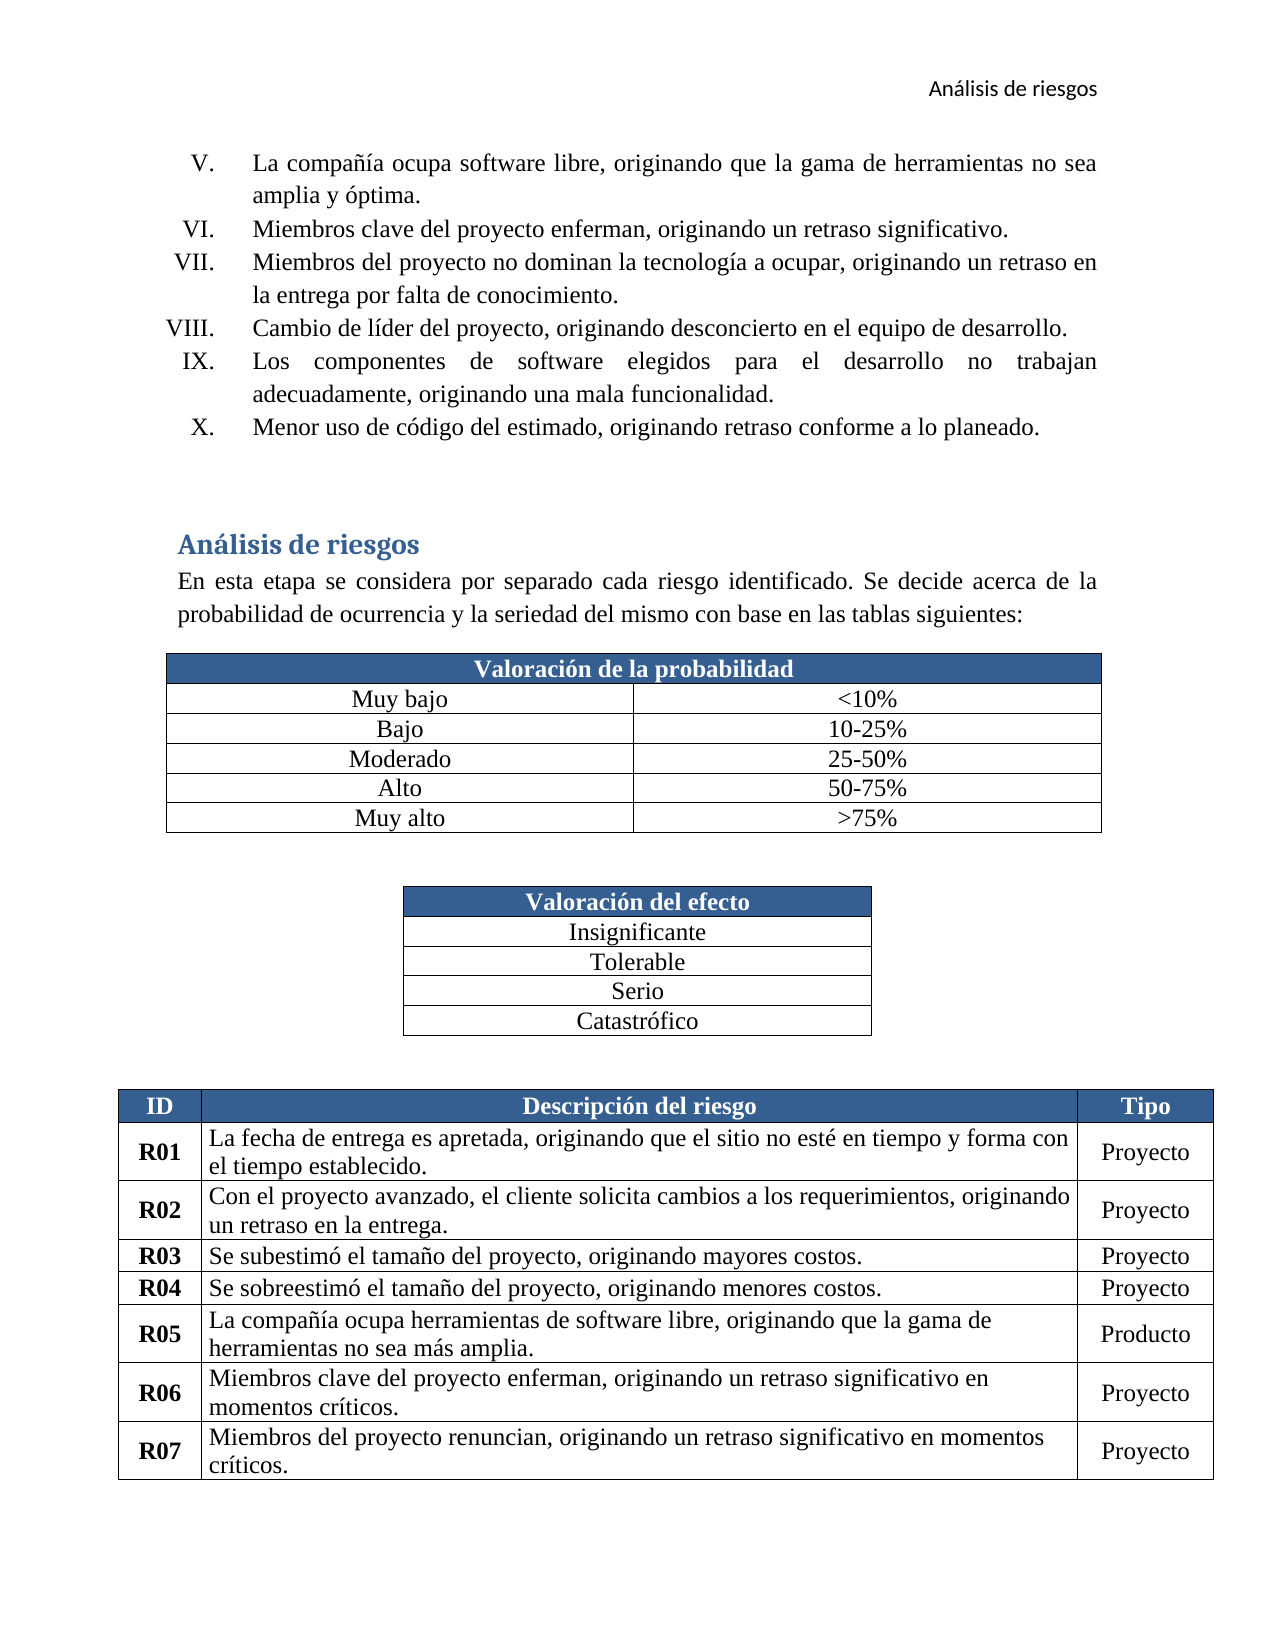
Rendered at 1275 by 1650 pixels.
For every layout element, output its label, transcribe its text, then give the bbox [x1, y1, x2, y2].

table_cell Miembros clave del proyecto enferman, originando un retraso significativo en momentos críticos. [202, 1363, 1077, 1421]
table_cell Proyecto [1078, 1181, 1213, 1239]
table_cell 10-25% [634, 714, 1101, 743]
list Menor uso de código del estimado, originando retraso conforme a lo planeado. [215, 412, 1098, 441]
table_header ID [119, 1090, 201, 1122]
table_cell R06 [119, 1363, 201, 1421]
table_header Descripción del riesgo [202, 1090, 1077, 1122]
table_cell <10% [634, 684, 1101, 713]
table_cell Muy bajo [167, 684, 633, 713]
table_cell Proyecto [1078, 1123, 1213, 1180]
table_cell R04 [119, 1272, 201, 1304]
table_cell Alto [167, 774, 633, 802]
table_cell Se subestimó el tamaño del proyecto, originando mayores costos. [202, 1240, 1077, 1271]
table_cell Producto [1078, 1305, 1213, 1362]
text En esta etapa se considera por separado cada riesgo identificado. Se decide acerca de la probabilidad de ocurrencia y la seriedad del mismo con base en las tablas siguientes: [177, 566, 1098, 628]
table_cell Moderado [167, 744, 633, 772]
subtitle Análisis de riesgos [177, 528, 1098, 561]
table_cell Tolerable [404, 947, 871, 975]
table_cell La compañía ocupa herramientas de software libre, originando que la gama de herramientas no sea más amplia. [202, 1305, 1077, 1362]
table_cell Proyecto [1078, 1240, 1213, 1271]
list Los componentes de software elegidos para el desarrollo no trabajan adecuadamente, originando una mala funcionalidad. [215, 346, 1098, 407]
table_cell R07 [119, 1422, 201, 1479]
table_cell >75% [634, 803, 1101, 832]
table_cell R03 [119, 1240, 201, 1271]
table_cell 50-75% [634, 774, 1101, 802]
list Miembros del proyecto no dominan la tecnología a ocupar, originando un retraso en la entrega por falta de conocimiento. [215, 247, 1098, 308]
table_cell Miembros del proyecto renuncian, originando un retraso significativo en momentos críticos. [202, 1422, 1077, 1479]
table_cell R02 [119, 1181, 201, 1239]
table_header Valoración del efecto [404, 887, 871, 916]
table_header Tipo [1078, 1090, 1213, 1122]
table_cell Catastrófico [404, 1006, 871, 1035]
list Miembros clave del proyecto enferman, originando un retraso significativo. [215, 214, 1098, 242]
table_cell La fecha de entrega es apretada, originando que el sitio no esté en tiempo y forma con el tiempo establecido. [202, 1123, 1077, 1180]
list Cambio de líder del proyecto, originando desconcierto en el equipo de desarrollo. [215, 313, 1098, 341]
table_cell R05 [119, 1305, 201, 1362]
table_cell Proyecto [1078, 1272, 1213, 1304]
list La compañía ocupa software libre, originando que la gama de herramientas no sea amplia y óptima. [215, 148, 1098, 209]
table_cell R01 [119, 1123, 201, 1180]
table_cell Muy alto [167, 803, 633, 832]
table_cell Con el proyecto avanzado, el cliente solicita cambios a los requerimientos, originando un retraso en la entrega. [202, 1181, 1077, 1239]
table_cell 25-50% [634, 744, 1101, 772]
table_cell Bajo [167, 714, 633, 743]
table_cell Proyecto [1078, 1363, 1213, 1421]
table_cell Serio [404, 976, 871, 1005]
table_cell Se sobreestimó el tamaño del proyecto, originando menores costos. [202, 1272, 1077, 1304]
table_cell Proyecto [1078, 1422, 1213, 1479]
table_cell Insignificante [404, 917, 871, 946]
table_header Valoración de la probabilidad [167, 654, 1101, 683]
